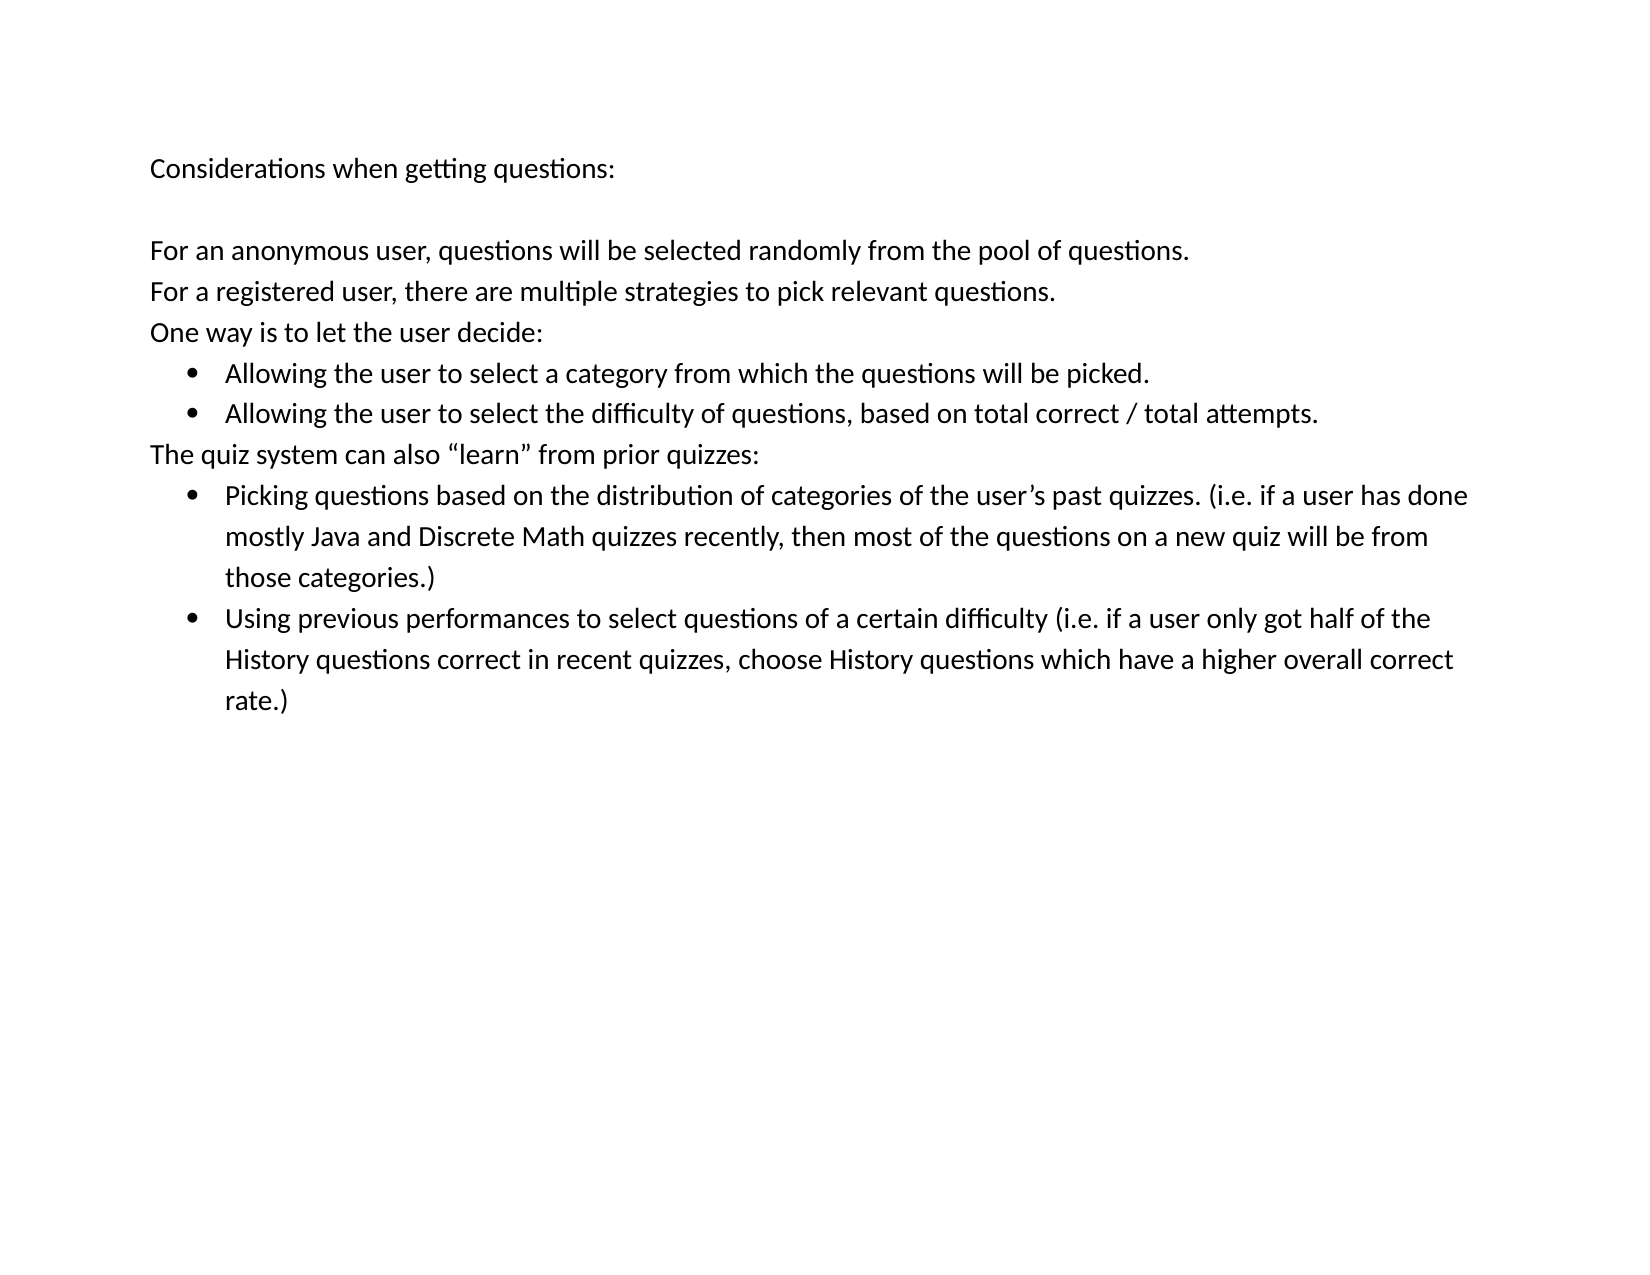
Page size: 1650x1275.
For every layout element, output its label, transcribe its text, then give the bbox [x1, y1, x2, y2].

list Allowing the user to select the difficulty of questions, based on total correct / total attempts. [187, 396, 1500, 431]
text Considerations when getting questions: [150, 150, 1500, 186]
text The quiz system can also “learn” from prior quizzes: [150, 437, 1500, 472]
list Allowing the user to select a category from which the questions will be picked. [187, 355, 1500, 390]
text For an anonymous user, questions will be selected randomly from the pool of questions. [150, 232, 1500, 267]
text For a registered user, there are multiple strategies to pick relevant questions. [150, 273, 1500, 308]
list Picking questions based on the distribution of categories of the user’s past quizzes. (i.e. if a user has done mostly Java and Discrete Math quizzes recently, then most of the questions on a new quiz will be from those categories.) [187, 477, 1500, 595]
text One way is to let the user decide: [150, 314, 1500, 349]
list Using previous performances to select questions of a certain difficulty (i.e. if a user only got half of the History questions correct in recent quizzes, choose History questions which have a higher overall correct rate.) [187, 600, 1500, 718]
